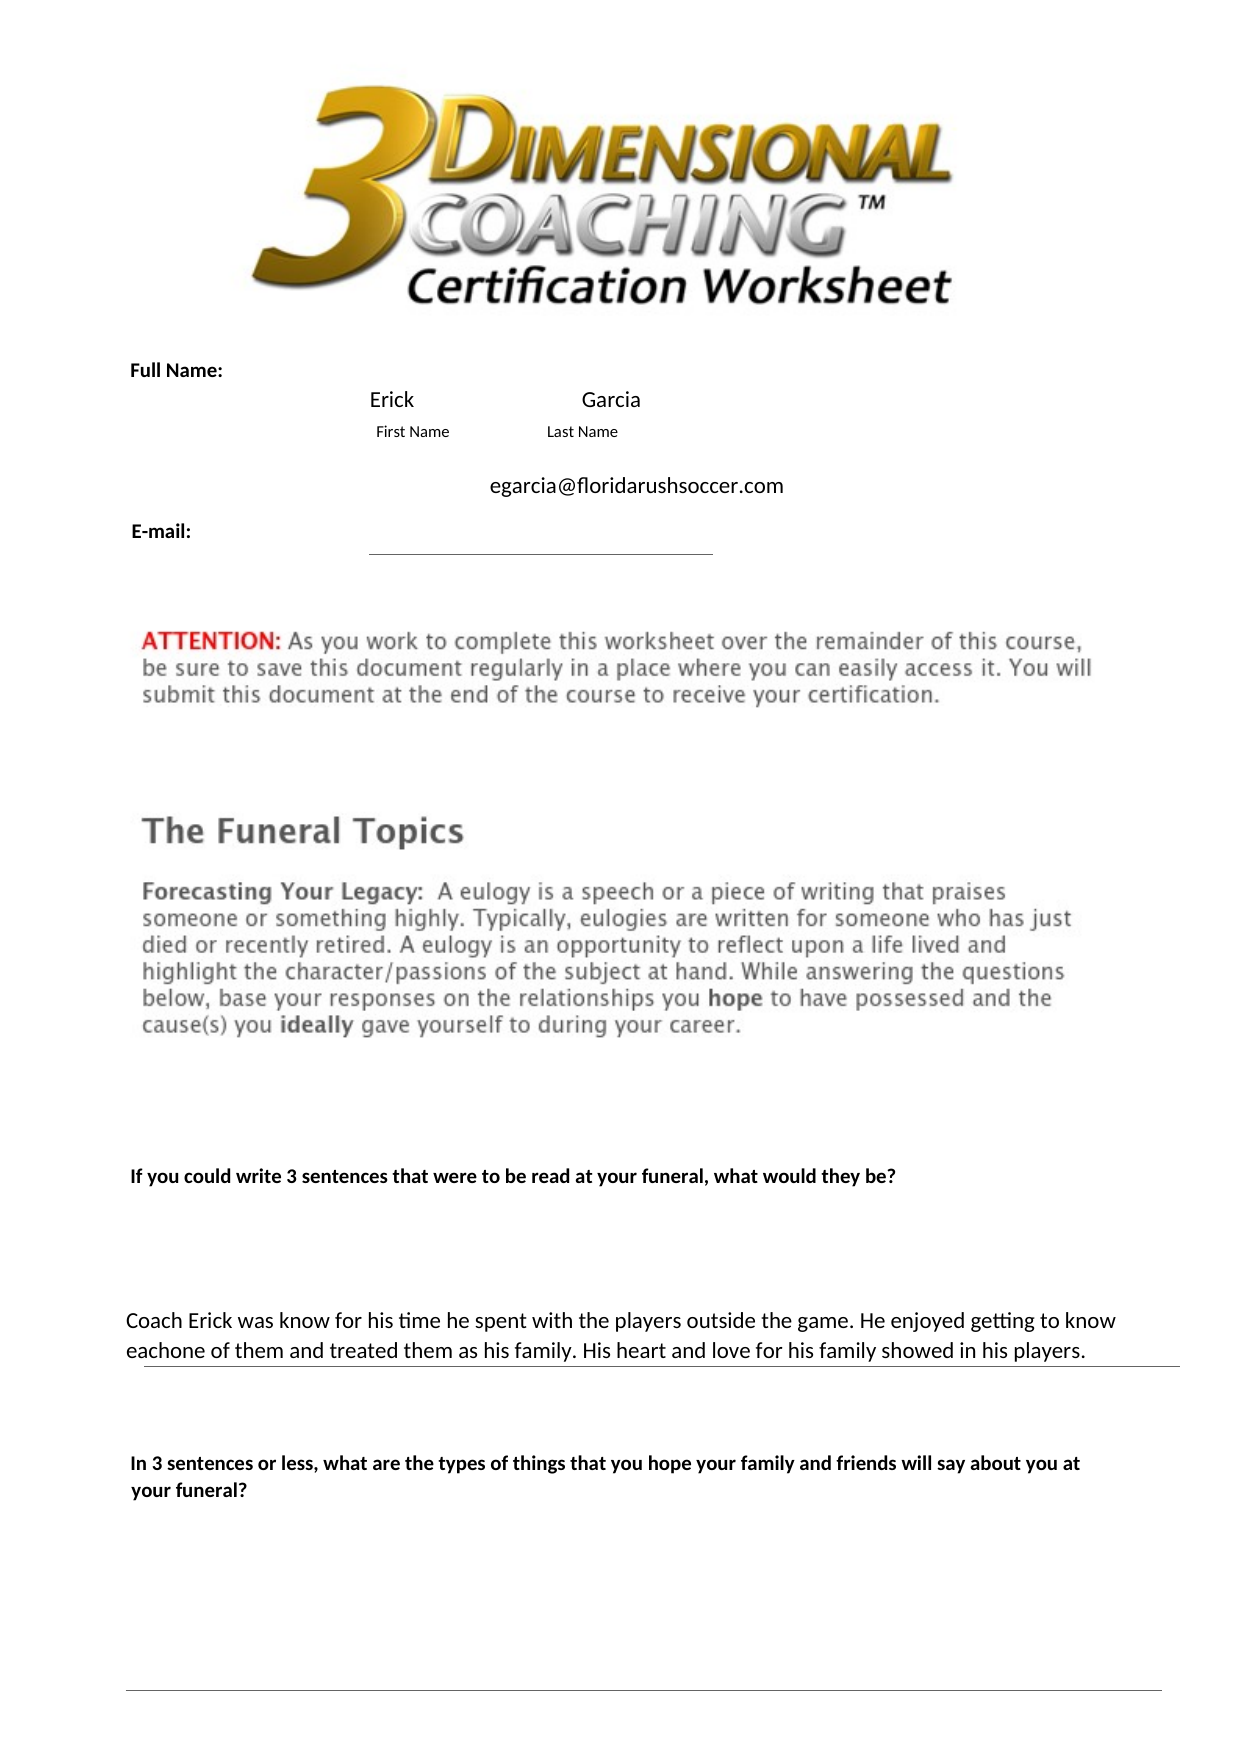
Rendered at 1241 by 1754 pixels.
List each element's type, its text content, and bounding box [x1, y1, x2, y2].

text If you could write 3 sentences that were to be read at your funeral, what would they be? [130, 1163, 1084, 1189]
picture [81, 582, 1160, 753]
text First Name Last Name [132, 421, 1084, 442]
text egarcia@floridarushsoccer.com [132, 471, 1084, 499]
text Erick Garcia [369, 385, 1084, 413]
text Full Name: [130, 355, 1084, 383]
picture [81, 40, 1160, 355]
picture [81, 762, 1160, 1083]
text In 3 sentences or less, what are the types of things that you hope your family and friends will say about you at your funeral? [130, 1450, 1084, 1503]
text Coach Erick was know for his time he spent with the players outside the game. He enjoyed getting to know eachone of them and treated them as his family. His heart and love for his family showed in his players. [126, 1306, 1162, 1394]
